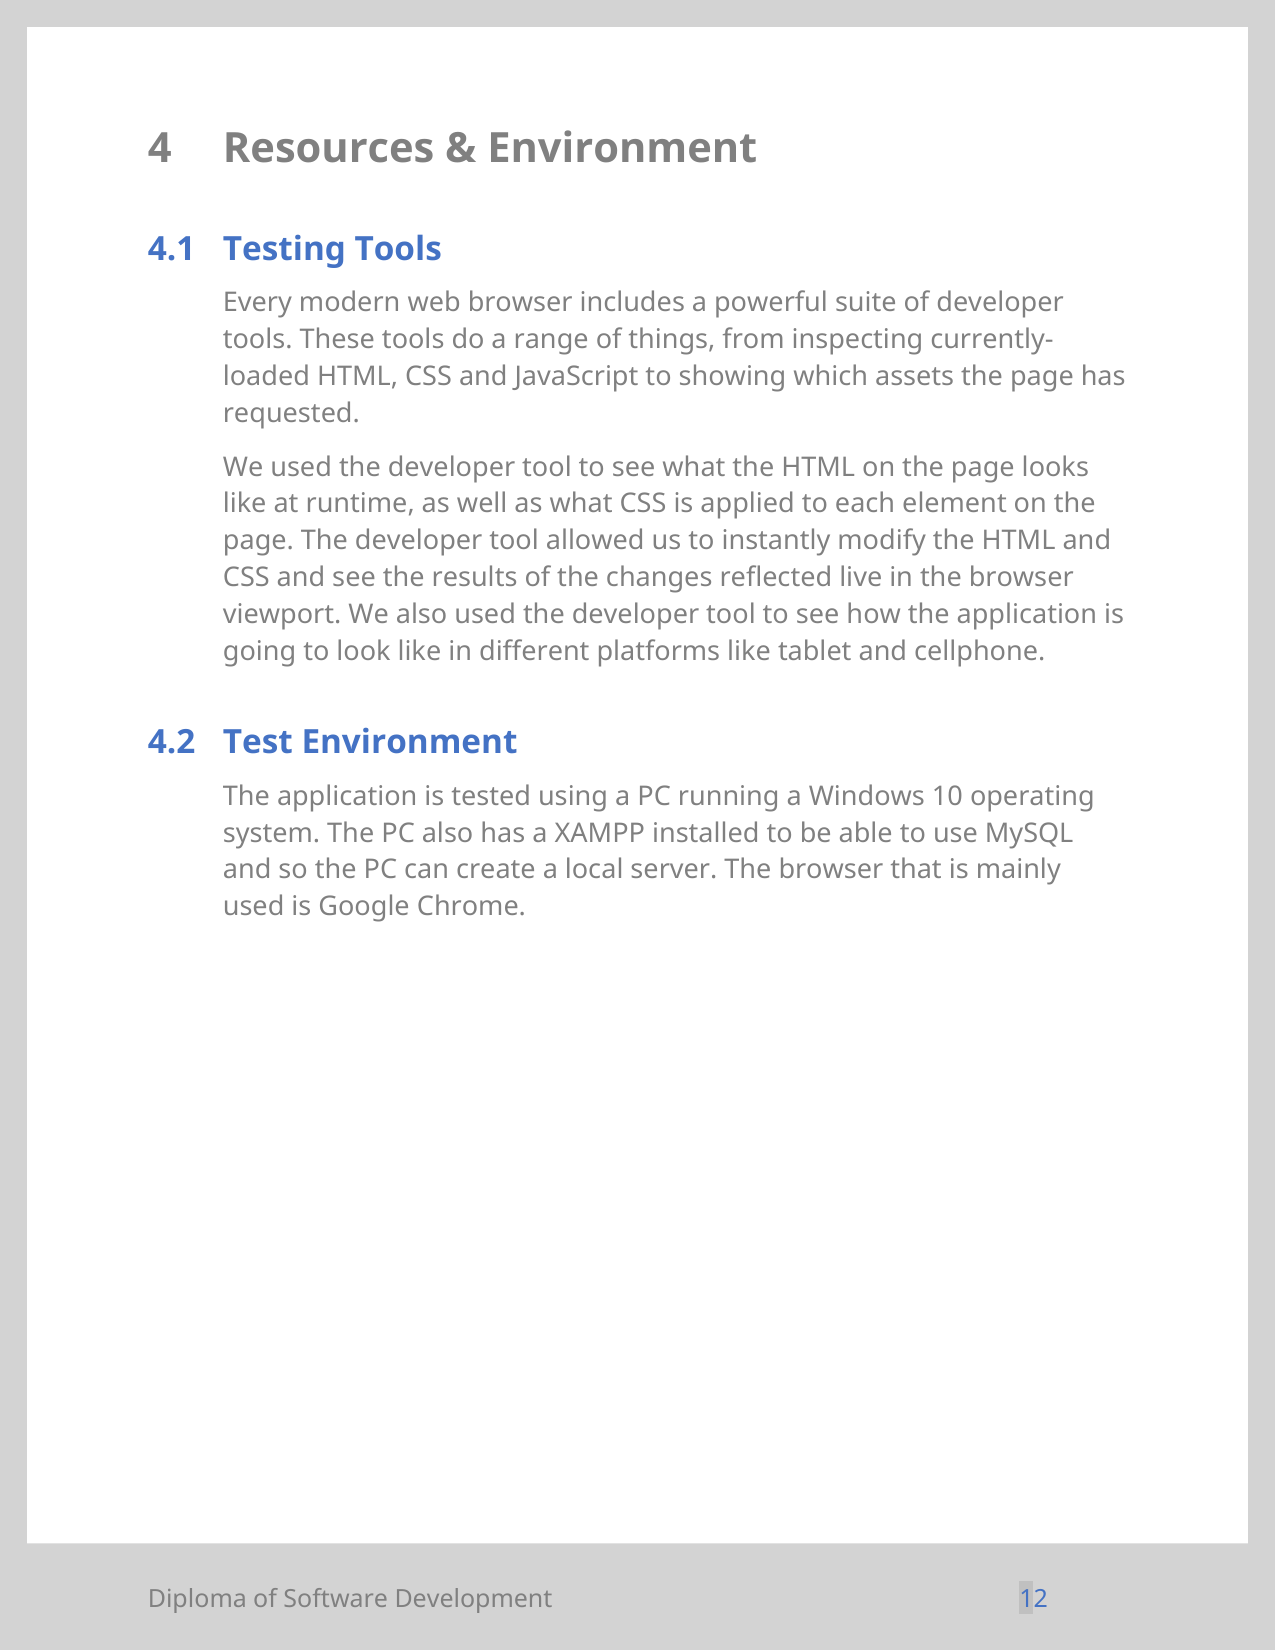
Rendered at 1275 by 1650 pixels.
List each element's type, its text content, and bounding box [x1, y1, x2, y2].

text The application is tested using a PC running a Windows 10 operating system. The PC also has a XAMPP installed to be able to use MySQL and so the PC can create a local server. The browser that is mainly used is Google Chrome. [223, 776, 1127, 924]
text We used the developer tool to see what the HTML on the page looks like at runtime, as well as what CSS is applied to each element on the page. The developer tool allowed us to instantly modify the HTML and CSS and see the results of the changes reflected live in the browser viewport. We also used the developer tool to see how the application is going to look like in different platforms like tablet and cellphone. [223, 447, 1127, 668]
subtitle 4.2 Test Environment [148, 718, 1127, 764]
subtitle 4.1 Testing Tools [148, 225, 1127, 270]
text Every modern web browser includes a powerful suite of developer tools. These tools do a range of things, from inspecting currently-loaded HTML, CSS and JavaScript to showing which assets the page has requested. [223, 283, 1127, 430]
subtitle 4 Resources & Environment [148, 118, 1127, 175]
